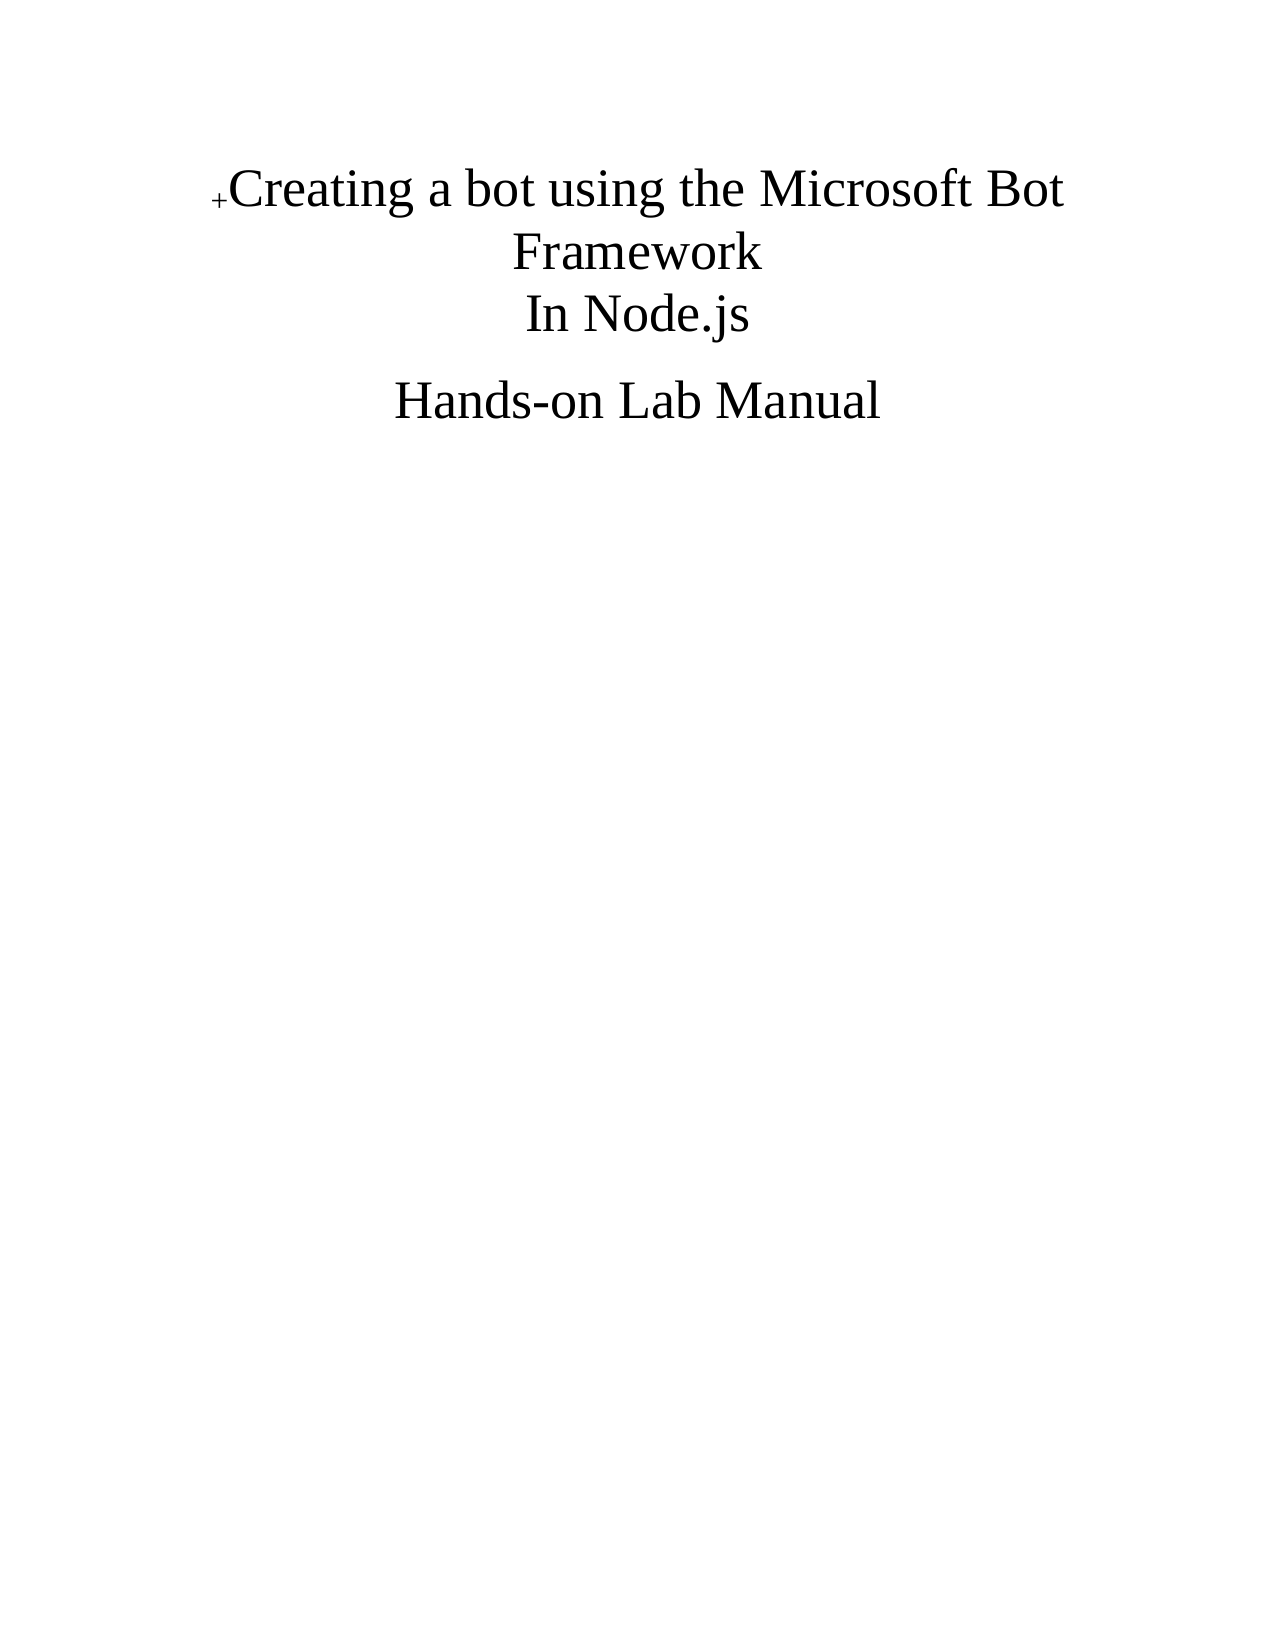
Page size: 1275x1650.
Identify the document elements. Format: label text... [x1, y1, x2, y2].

subtitle Hands-on Lab Manual [187, 368, 1087, 430]
subtitle +Creating a bot using the Microsoft Bot Framework In Node.js [187, 156, 1087, 343]
